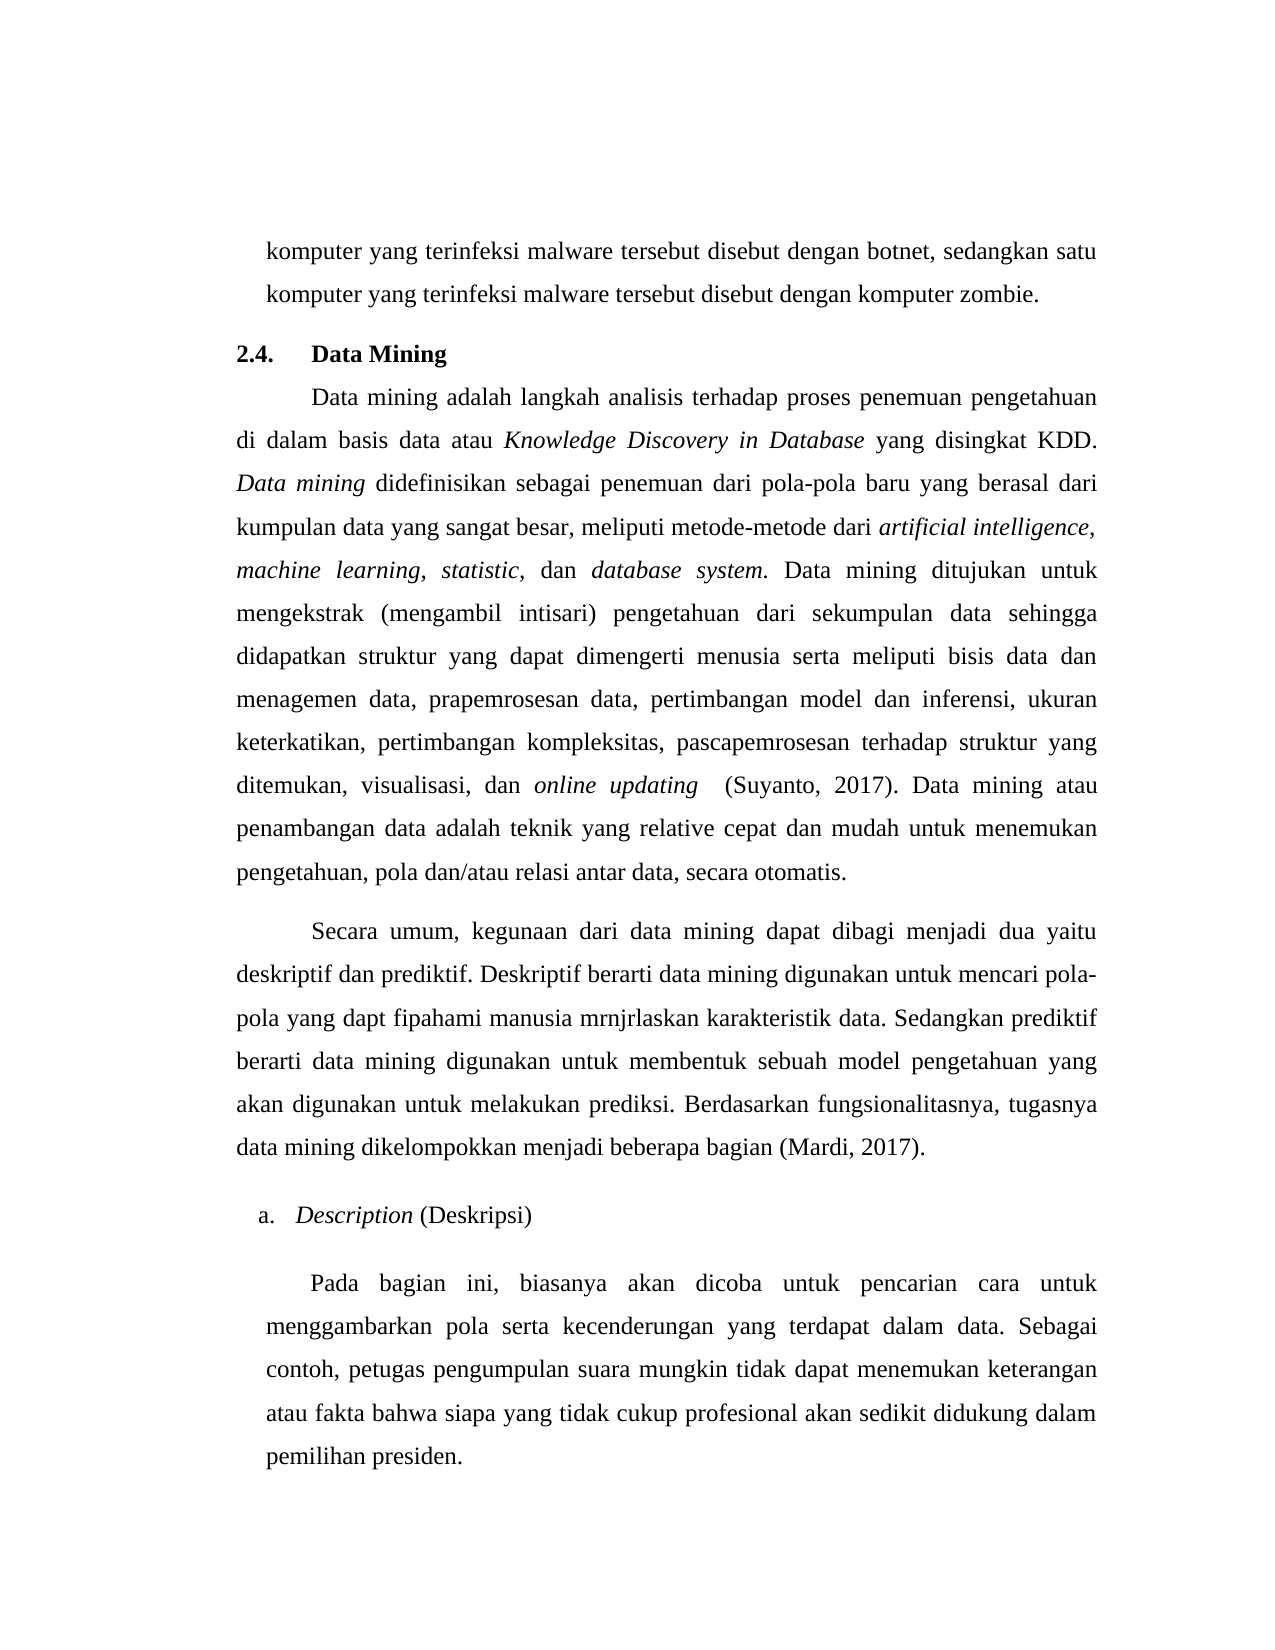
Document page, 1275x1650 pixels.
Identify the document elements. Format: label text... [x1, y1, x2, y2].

subtitle Data Mining [274, 339, 1098, 368]
text Secara umum, kegunaan dari data mining dapat dibagi menjadi dua yaitu deskriptif dan prediktif. Deskriptif berarti data mining digunakan untuk mencari pola-pola yang dapt fipahami manusia mrnjrlaskan karakteristik data. Sedangkan prediktif berarti data mining digunakan untuk membentuk sebuah model pengetahuan yang akan digunakan untuk melakukan prediksi. Berdasarkan fungsionalitasnya, tugasnya data mining dikelompokkan menjadi beberapa bagian (Mardi, 2017). [236, 916, 1098, 1161]
list Description (Deskripsi) [258, 1200, 1098, 1229]
text Pada bagian ini, biasanya akan dicoba untuk pencarian cara untuk menggambarkan pola serta kecenderungan yang terdapat dalam data. Sebagai contoh, petugas pengumpulan suara mungkin tidak dapat menemukan keterangan atau fakta bahwa siapa yang tidak cukup profesional akan sedikit didukung dalam pemilihan presiden. [266, 1268, 1098, 1469]
text Data mining adalah langkah analisis terhadap proses penemuan pengetahuan di dalam basis data atau Knowledge Discovery in Database yang disingkat KDD. Data mining didefinisikan sebagai penemuan dari pola-pola baru yang berasal dari kumpulan data yang sangat besar, meliputi metode-metode dari artificial intelligence, machine learning, statistic, dan database system. Data mining ditujukan untuk mengekstrak (mengambil intisari) pengetahuan dari sekumpulan data sehingga didapatkan struktur yang dapat dimengerti menusia serta meliputi bisis data dan menagemen data, prapemrosesan data, pertimbangan model dan inferensi, ukuran keterkatikan, pertimbangan kompleksitas, pascapemrosesan terhadap struktur yang ditemukan, visualisasi, dan online updating (Suyanto, 2017). Data mining atau penambangan data adalah teknik yang relative cepat dan mudah untuk menemukan pengetahuan, pola dan/atau relasi antar data, secara otomatis. [236, 382, 1098, 885]
